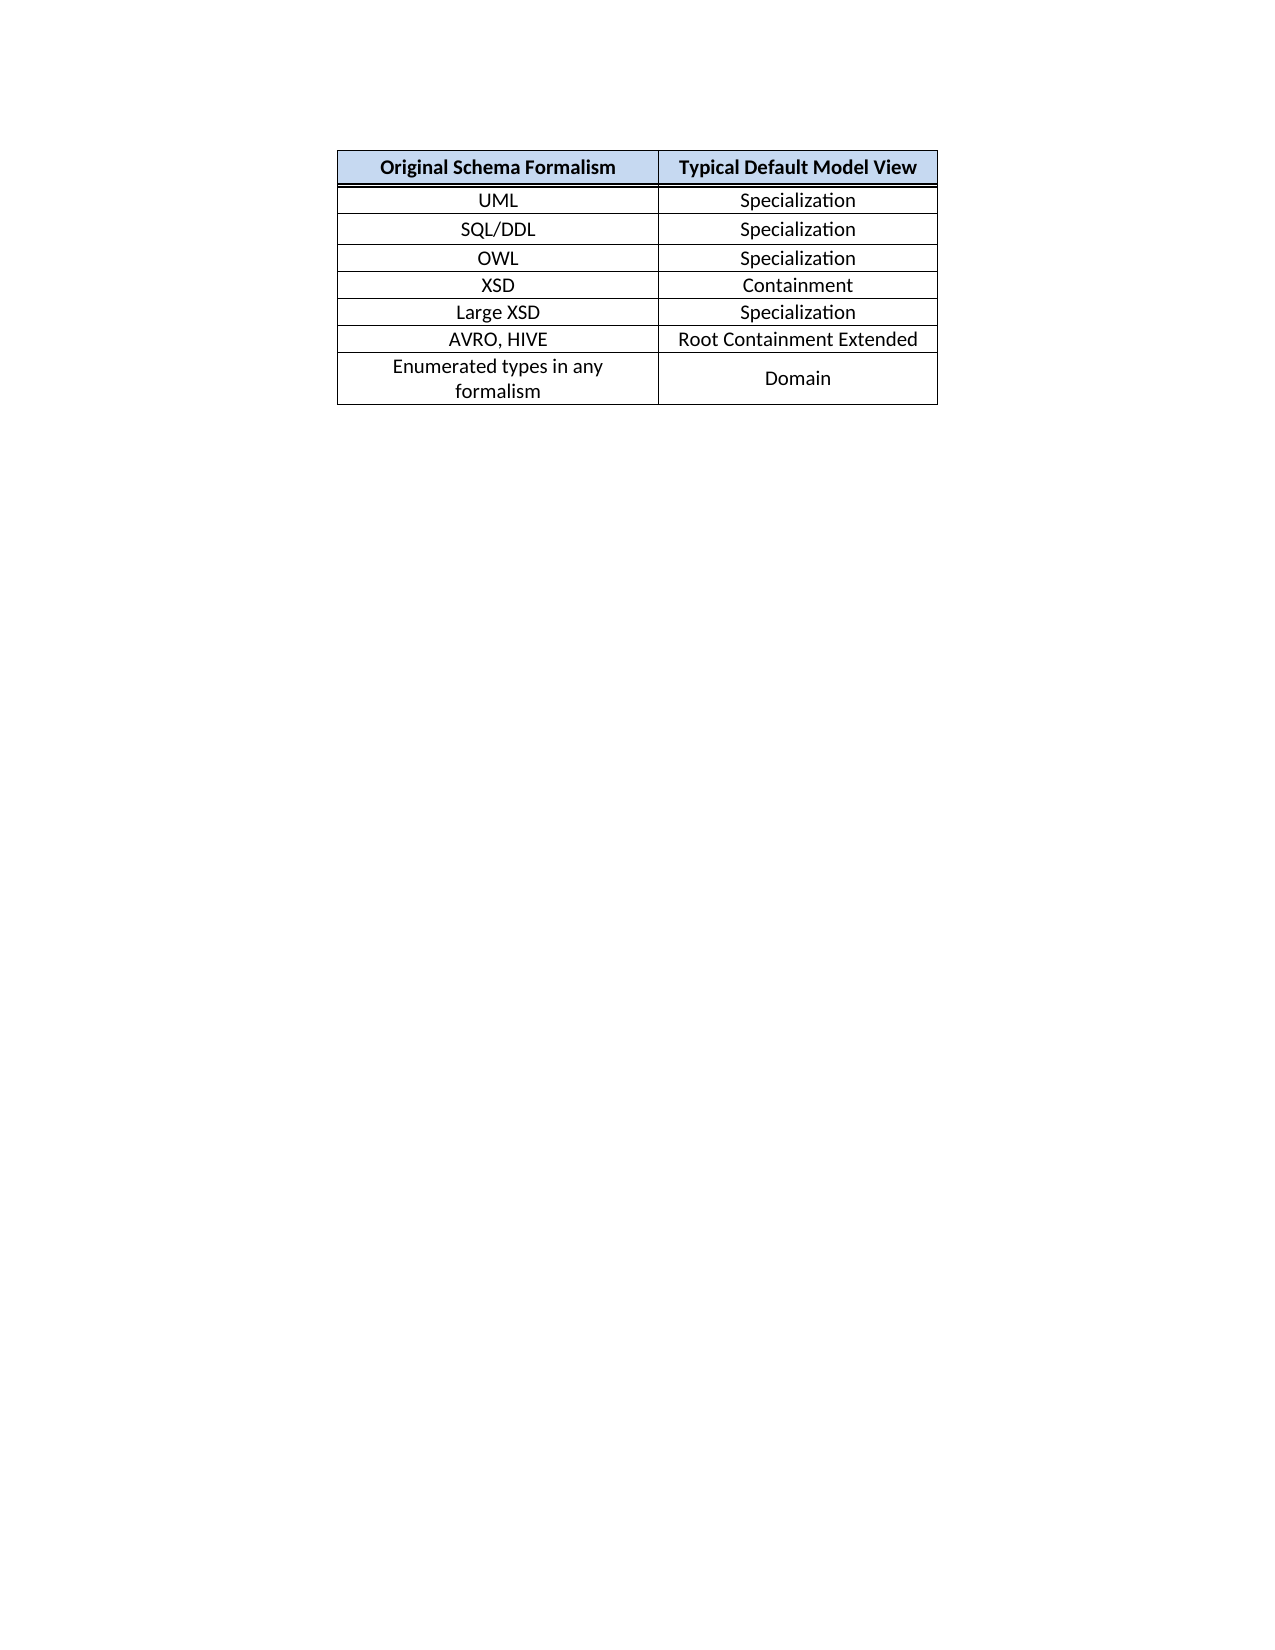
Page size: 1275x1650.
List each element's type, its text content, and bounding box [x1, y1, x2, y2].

table_cell Containment [659, 272, 937, 298]
table_header Original Schema Formalism [338, 151, 658, 183]
table_cell SQL/DDL [338, 214, 658, 244]
table_cell Large XSD [338, 299, 658, 325]
table_cell Root Containment Extended [659, 326, 937, 352]
table_cell OWL [338, 245, 658, 271]
table_cell Domain [659, 353, 937, 404]
table_header Typical Default Model View [659, 151, 937, 183]
table_cell Specialization [659, 245, 937, 271]
table_cell Specialization [659, 299, 937, 325]
table_cell AVRO, HIVE [338, 326, 658, 352]
table_cell XSD [338, 272, 658, 298]
table_cell Specialization [659, 214, 937, 244]
table_cell Enumerated types in any formalism [338, 353, 658, 404]
table_cell UML [338, 188, 658, 213]
table_cell Specialization [659, 188, 937, 213]
